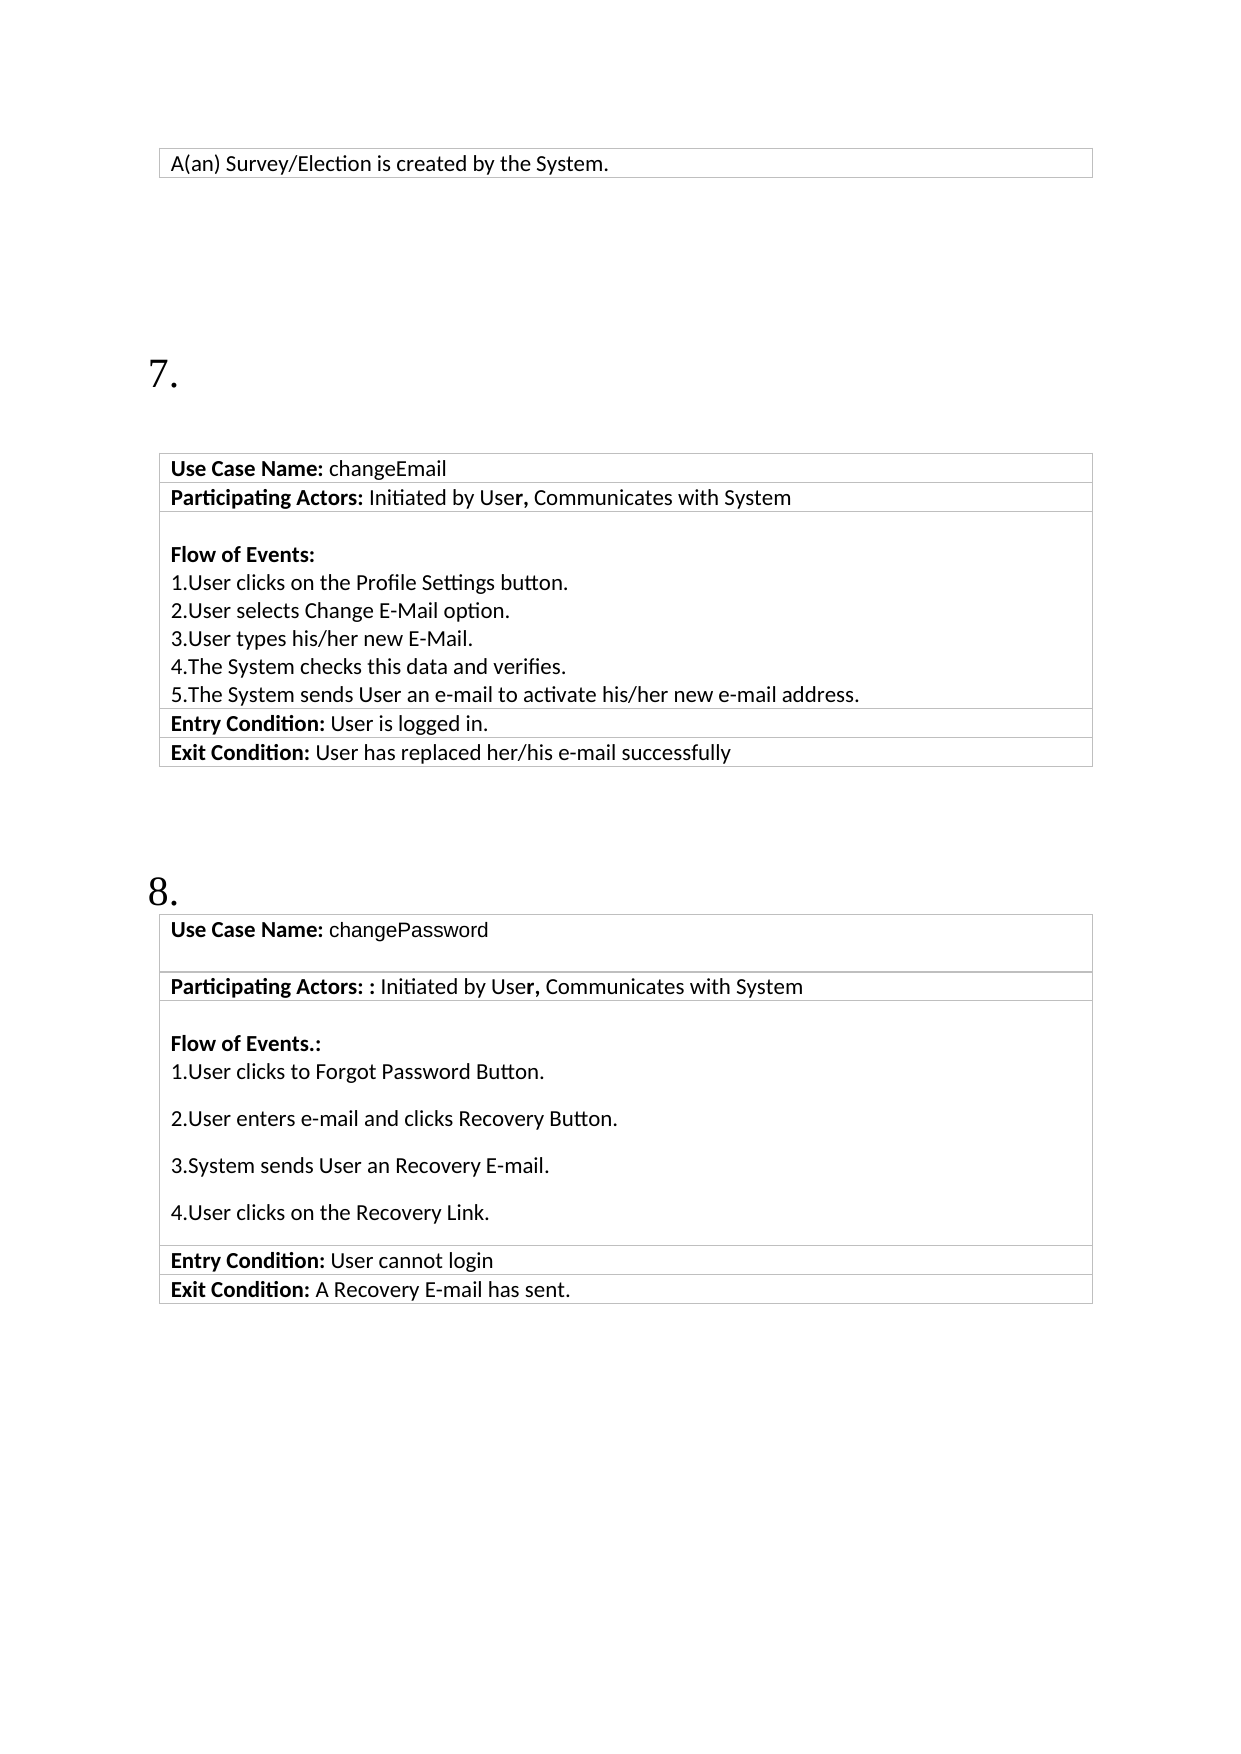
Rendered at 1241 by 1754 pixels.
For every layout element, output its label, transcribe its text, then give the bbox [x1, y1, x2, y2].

table_header Use Case Name: changePassword [160, 915, 1092, 971]
text 7. [148, 348, 1093, 396]
text 8. [148, 866, 1093, 914]
table_cell Flow of Events.: 1.User clicks to Forgot Password Button. 2.User enters e-mail and clicks Recovery Button. 3.System sends User an Recovery E-mail. 4.User clicks on the Recovery Link. [160, 1001, 1092, 1245]
table_header Use Case Name: changeEmail [160, 454, 1092, 482]
table_cell Exit Condition: A Recovery E-mail has sent. [160, 1275, 1092, 1303]
table_cell Entry Condition: User is logged in. [160, 709, 1092, 737]
table_cell Participating Actors: : Initiated by User, Communicates with System [160, 973, 1092, 1000]
table_cell Participating Actors: Initiated by User, Communicates with System [160, 483, 1092, 511]
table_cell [160, 149, 1092, 177]
table_cell Entry Condition: User cannot login [160, 1246, 1092, 1274]
table_cell Flow of Events: 1.User clicks on the Profile Settings button. 2.User selects Change E-Mail option. 3.User types his/her new E-Mail. 4.The System checks this data and verifies. 5.The System sends User an e-mail to activate his/her new e-mail address. [160, 512, 1092, 708]
table_cell Exit Condition: User has replaced her/his e-mail successfully [160, 738, 1092, 766]
